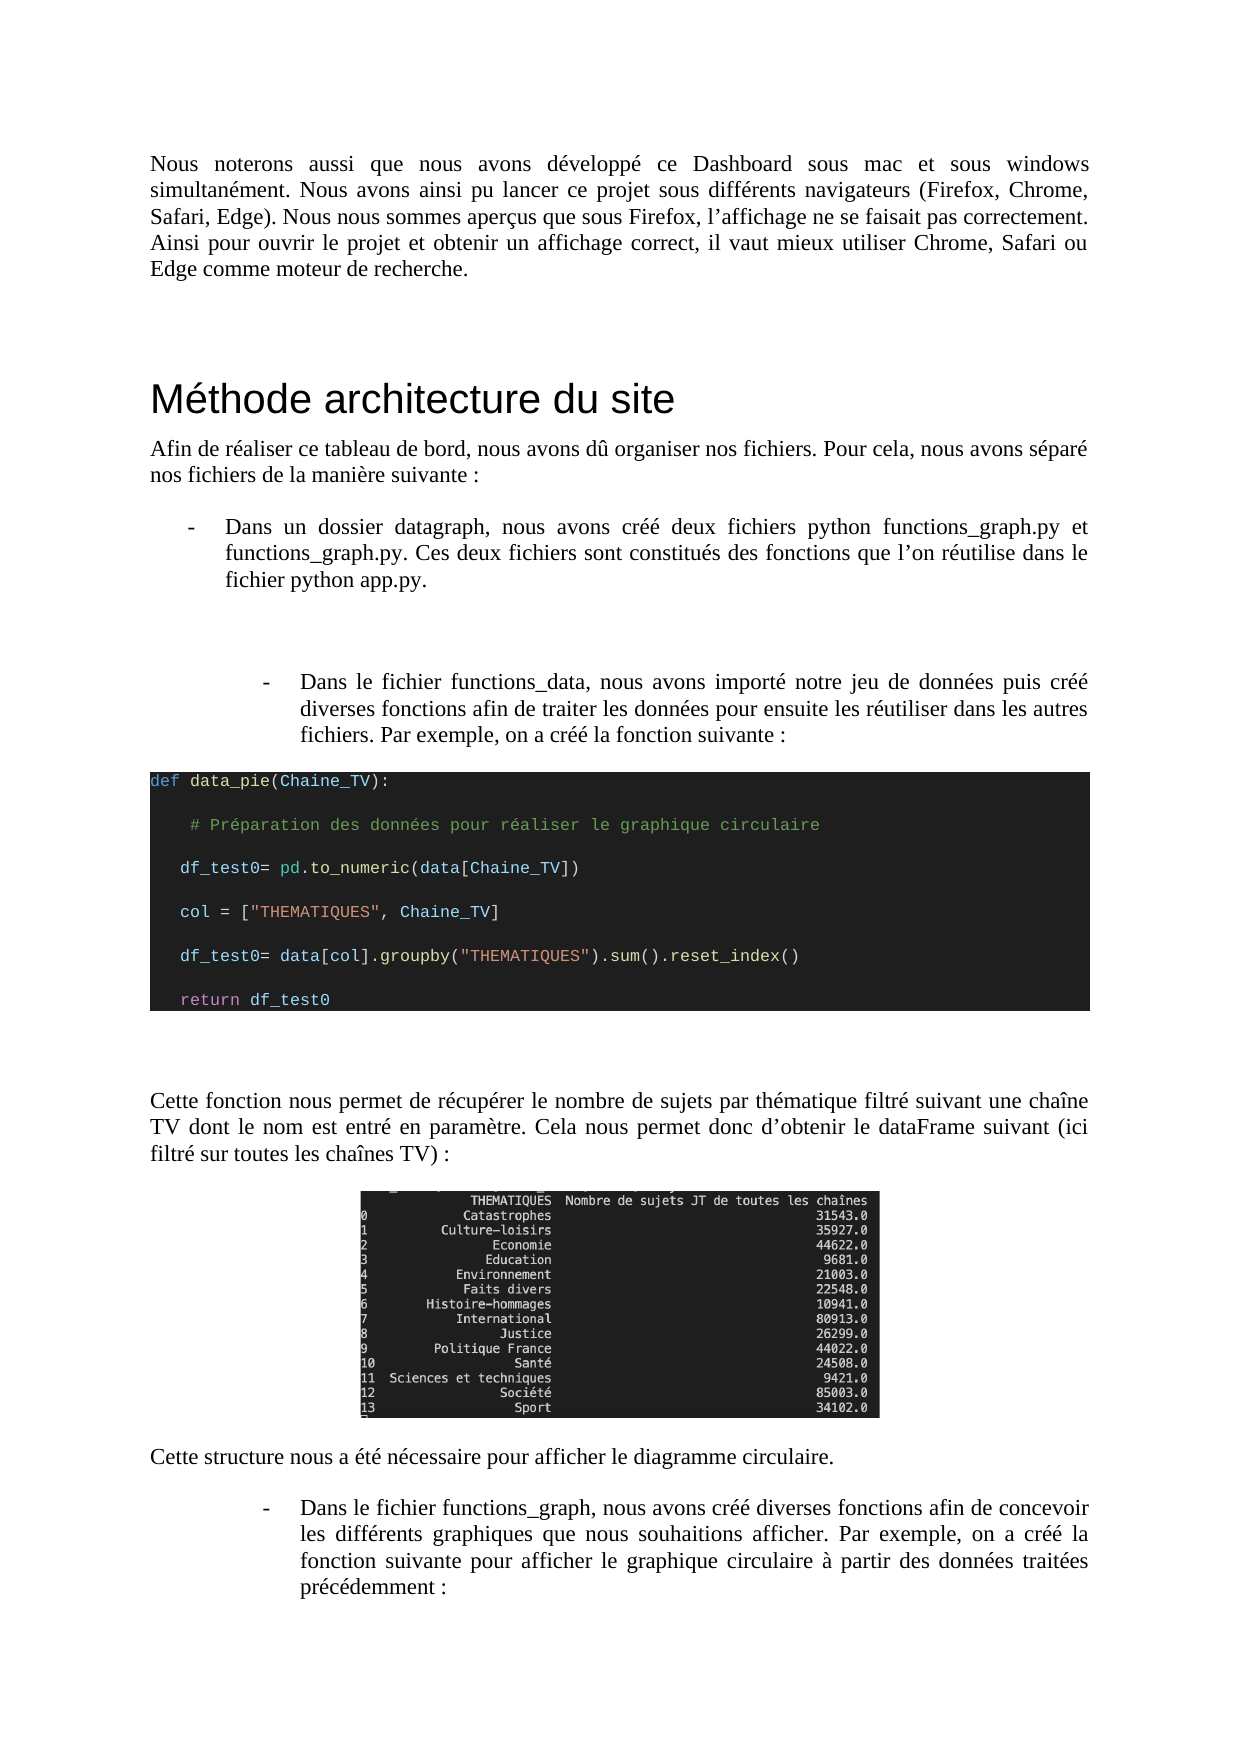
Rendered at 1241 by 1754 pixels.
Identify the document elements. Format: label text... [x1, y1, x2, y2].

picture [360, 1191, 880, 1418]
text df_test0= pd.to_numeric(data[Chaine_TV]) [150, 860, 1090, 879]
list Dans le fichier functions_data, nous avons importé notre jeu de données puis créé diverses fonctions afin de traiter les données pour ensuite les réutiliser dans les autres fichiers. Par exemple, on a créé la fonction suivante : [262, 668, 1090, 747]
subtitle Méthode architecture du site [150, 375, 1090, 423]
text Nous noterons aussi que nous avons développé ce Dashboard sous mac et sous windows simultanément. Nous avons ainsi pu lancer ce projet sous différents navigateurs (Firefox, Chrome, Safari, Edge). Nous nous sommes aperçus que sous Firefox, l’affichage ne se faisait pas correctement. Ainsi pour ouvrir le projet et obtenir un affichage correct, il vaut mieux utiliser Chrome, Safari ou Edge comme moteur de recherche. [150, 150, 1090, 282]
text col = ["THEMATIQUES", Chaine_TV] [150, 904, 1090, 923]
text Cette structure nous a été nécessaire pour afficher le diagramme circulaire. [150, 1443, 1090, 1469]
text Cette fonction nous permet de récupérer le nombre de sujets par thématique filtré suivant une chaîne TV dont le nom est entré en paramètre. Cela nous permet donc d’obtenir le dataFrame suivant (ici filtré sur toutes les chaînes TV) : [150, 1087, 1090, 1166]
text def data_pie(Chaine_TV): [150, 772, 1090, 791]
text return df_test0 [150, 992, 1090, 1011]
text # Préparation des données pour réaliser le graphique circulaire [150, 816, 1090, 835]
text df_test0= data[col].groupby("THEMATIQUES").sum().reset_index() [150, 948, 1090, 967]
text Afin de réaliser ce tableau de bord, nous avons dû organiser nos fichiers. Pour cela, nous avons séparé nos fichiers de la manière suivante : [150, 435, 1090, 488]
list Dans un dossier datagraph, nous avons créé deux fichiers python functions_graph.py et functions_graph.py. Ces deux fichiers sont constitués des fonctions que l’on réutilise dans le fichier python app.py. [187, 513, 1090, 592]
